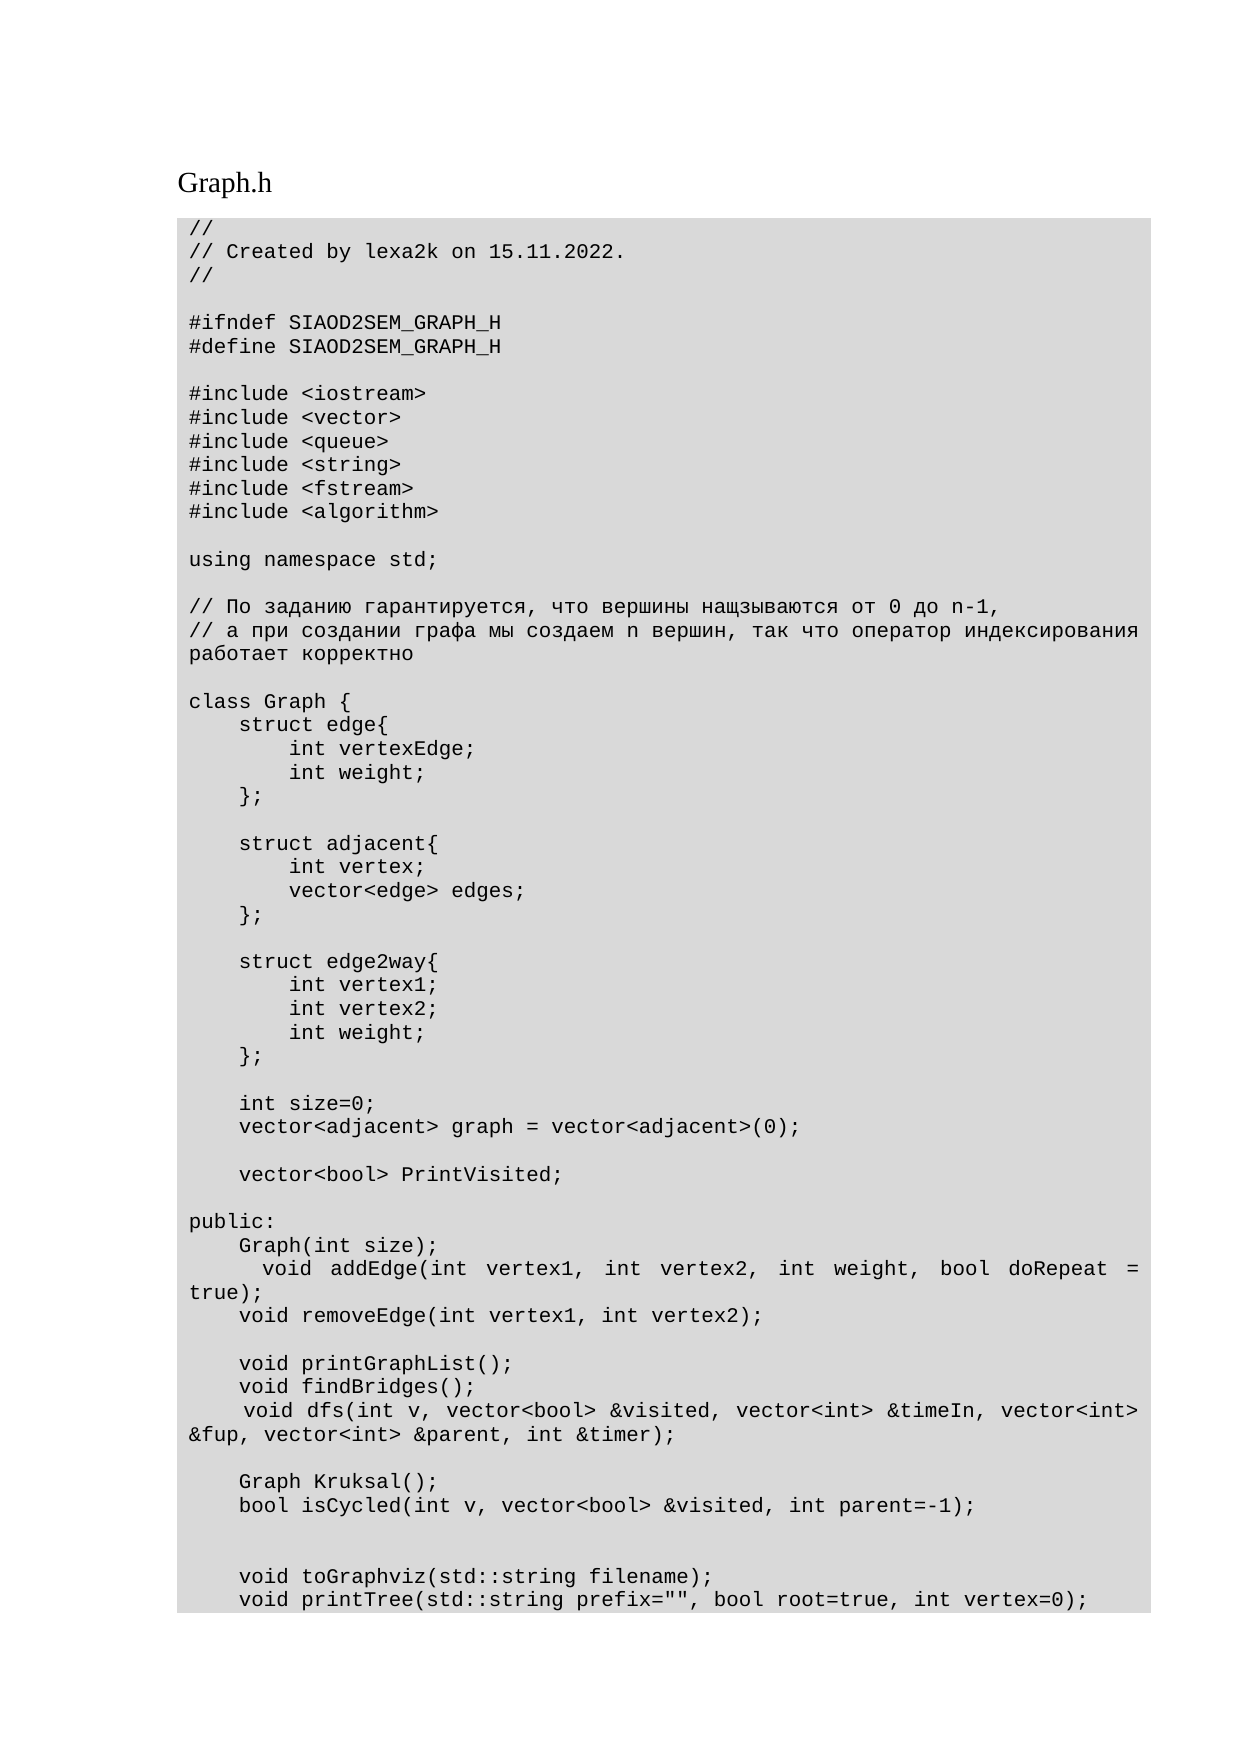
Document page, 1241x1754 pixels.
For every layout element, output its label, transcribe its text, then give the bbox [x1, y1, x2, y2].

text Graph.h [177, 165, 1152, 198]
